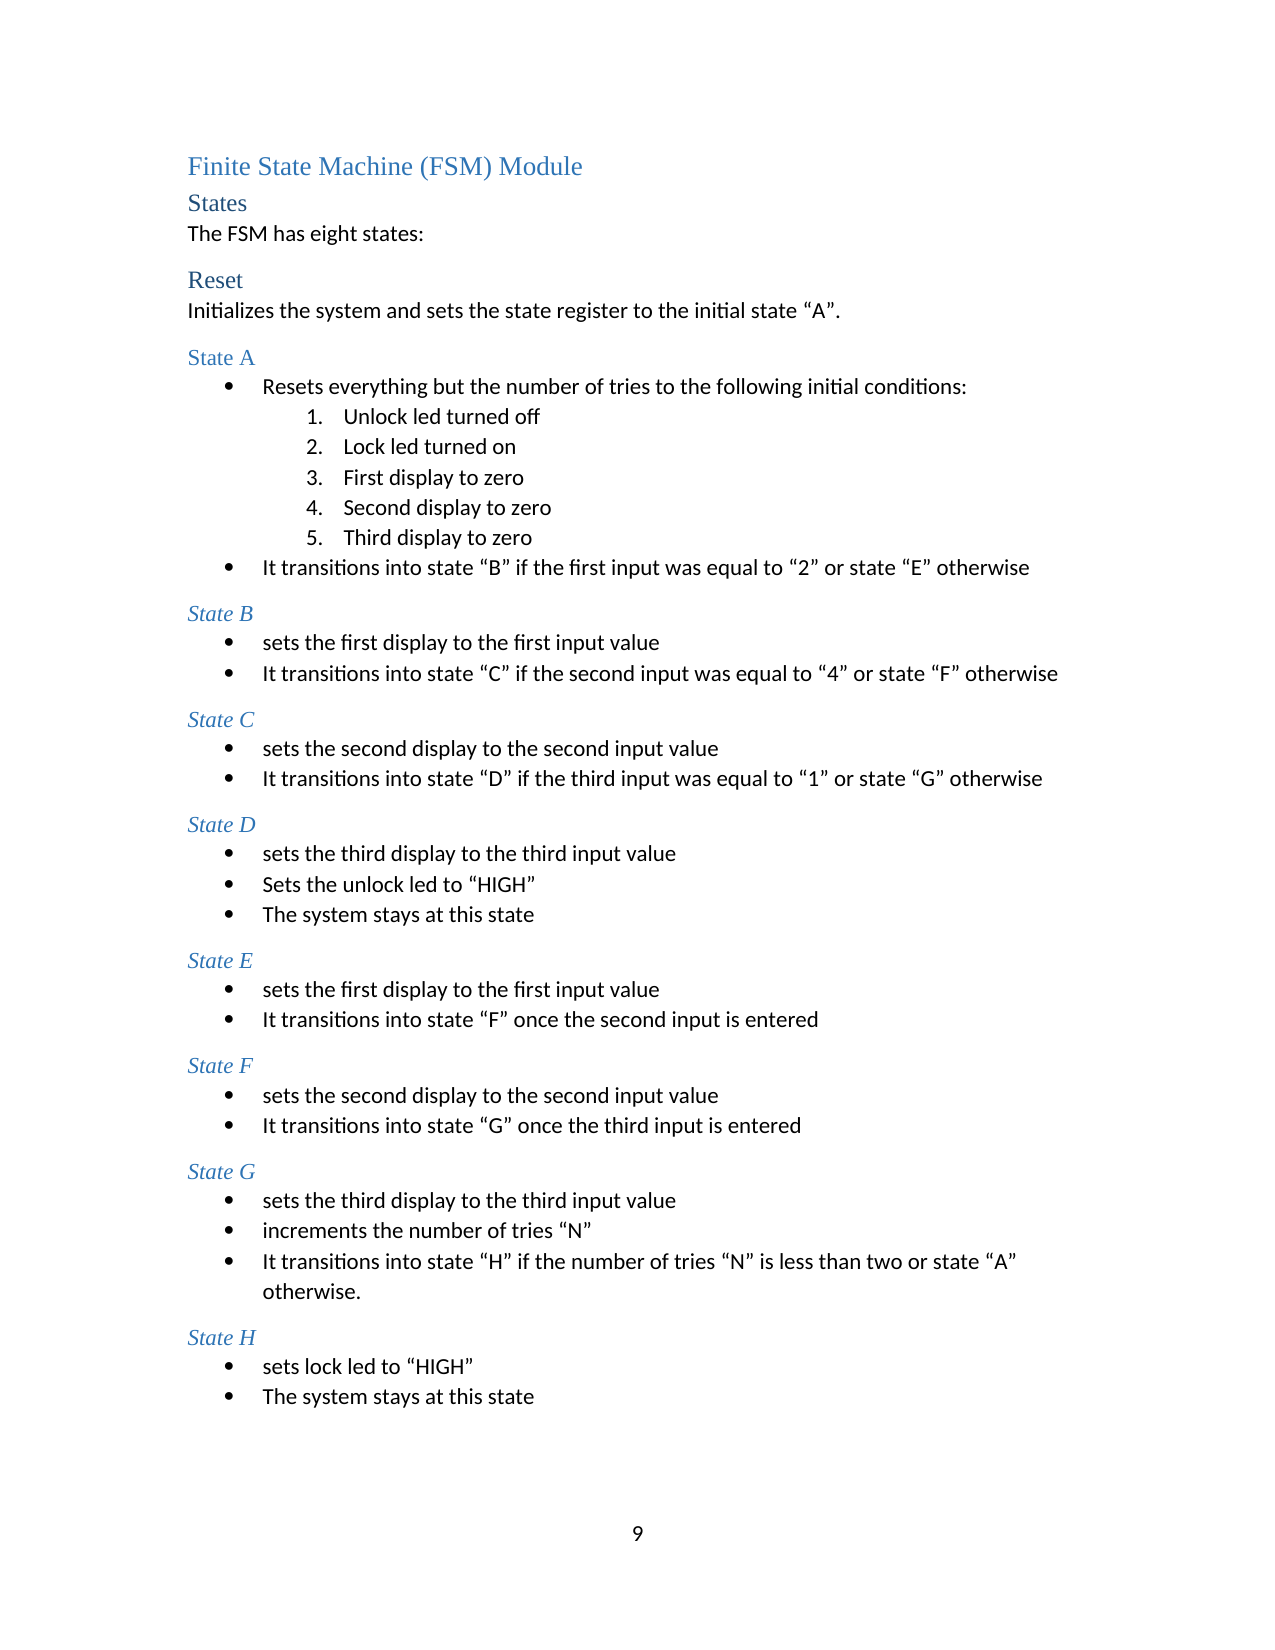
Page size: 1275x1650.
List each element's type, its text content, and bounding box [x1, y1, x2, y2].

subtitle State F [187, 1052, 1087, 1079]
list sets the second display to the second input value [225, 734, 1087, 762]
subtitle State B [187, 600, 1087, 626]
subtitle State A [187, 343, 1087, 370]
list The system stays at this state [225, 900, 1087, 928]
list sets the first display to the first input value [225, 628, 1087, 657]
list It transitions into state “B” if the first input was equal to “2” or state “E” otherwise [225, 553, 1087, 581]
list It transitions into state “H” if the number of tries “N” is less than two or state “A” otherwise. [225, 1247, 1087, 1305]
subtitle State D [187, 811, 1087, 837]
subtitle State C [187, 706, 1087, 732]
list sets lock led to “HIGH” [225, 1352, 1087, 1380]
list It transitions into state “F” once the second input is entered [225, 1006, 1087, 1033]
list Lock led turned on [306, 432, 1087, 460]
list It transitions into state “D” if the third input was equal to “1” or state “G” otherwise [225, 764, 1087, 792]
list sets the third display to the third input value [225, 839, 1087, 868]
subtitle State G [187, 1158, 1087, 1184]
list Sets the unlock led to “HIGH” [225, 870, 1087, 898]
list Resets everything but the number of tries to the following initial conditions: [225, 372, 1087, 400]
list The system stays at this state [225, 1382, 1087, 1411]
list First display to zero [306, 463, 1087, 491]
subtitle Reset [187, 266, 1087, 294]
list sets the third display to the third input value [225, 1186, 1087, 1214]
list increments the number of tries “N” [225, 1217, 1087, 1244]
list Third display to zero [306, 523, 1087, 551]
list sets the second display to the second input value [225, 1081, 1087, 1109]
subtitle States [187, 188, 1087, 216]
text The FSM has eight states: [187, 219, 1087, 247]
list It transitions into state “C” if the second input was equal to “4” or state “F” otherwise [225, 659, 1087, 687]
subtitle Finite State Machine (FSM) Module [187, 150, 1087, 181]
text Initializes the system and sets the state register to the initial state “A”. [187, 297, 1087, 325]
list It transitions into state “G” once the third input is entered [225, 1111, 1087, 1139]
list Second display to zero [306, 493, 1087, 521]
subtitle State E [187, 947, 1087, 973]
list sets the first display to the first input value [225, 975, 1087, 1003]
list Unlock led turned off [306, 402, 1087, 430]
subtitle State H [187, 1324, 1087, 1350]
